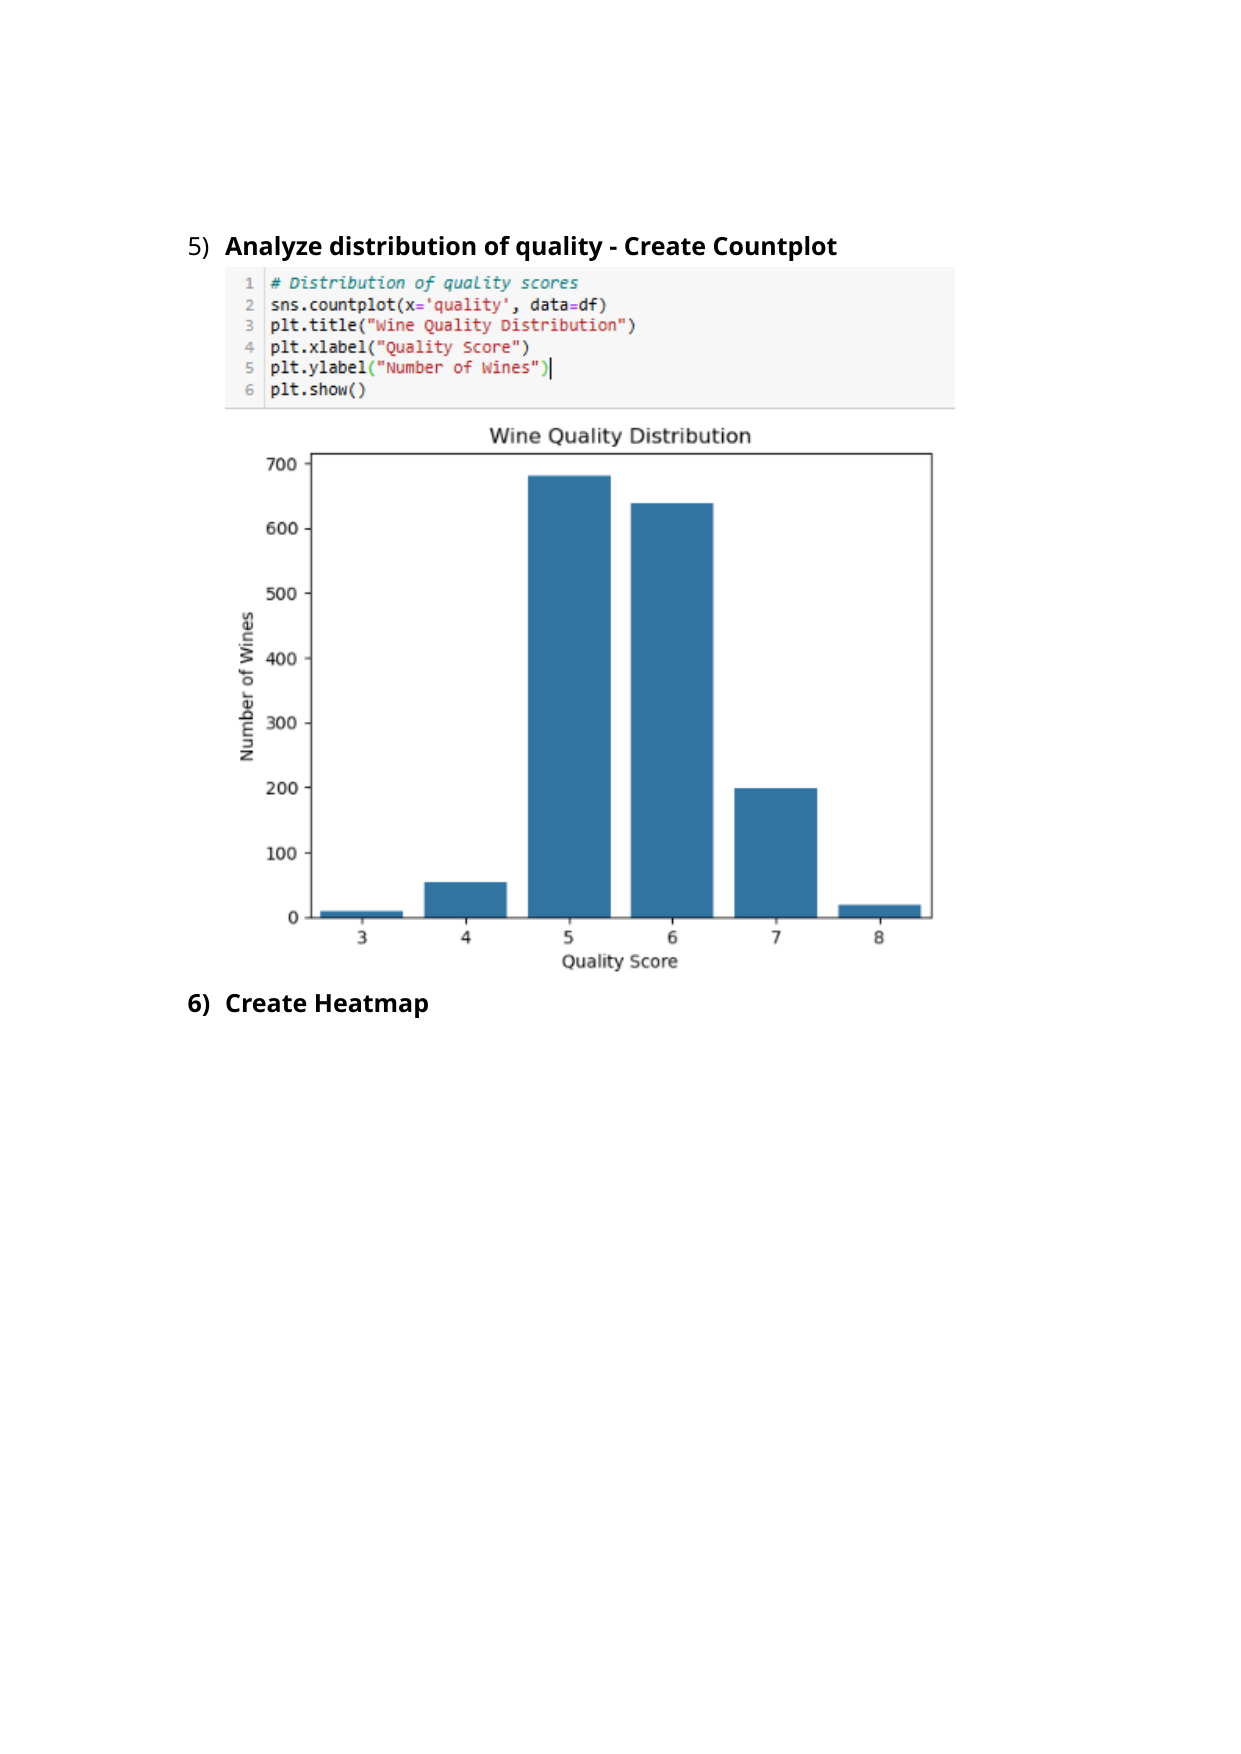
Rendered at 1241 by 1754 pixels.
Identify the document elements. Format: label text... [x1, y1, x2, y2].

picture [225, 267, 955, 981]
list Analyze distribution of quality - Create Countplot [187, 228, 1090, 262]
list Create Heatmap [187, 985, 1090, 1019]
